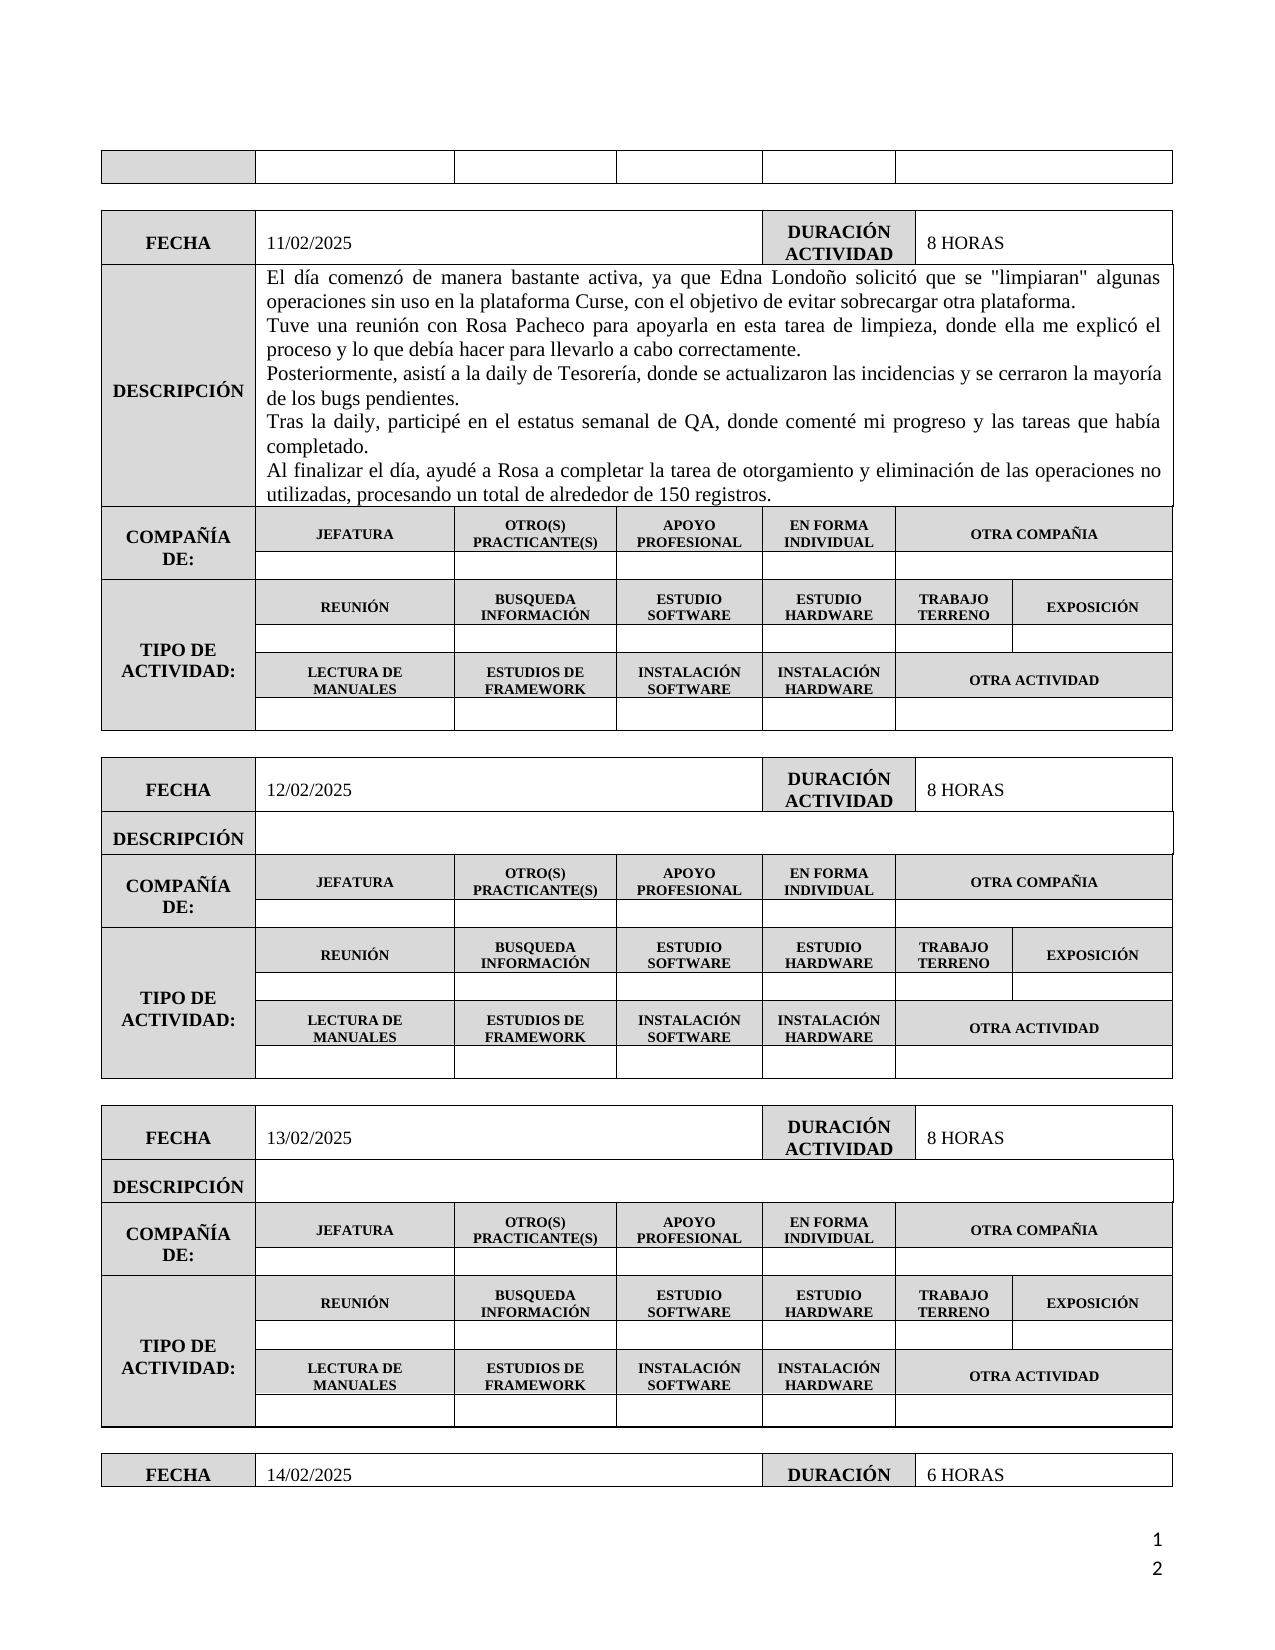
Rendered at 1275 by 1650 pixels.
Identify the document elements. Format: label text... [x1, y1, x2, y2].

table_cell ESTUDIO SOFTWARE [617, 580, 762, 624]
table_header DURACIÓN ACTIVIDAD [763, 1454, 915, 1486]
table_cell APOYO PROFESIONAL [617, 507, 762, 551]
table_cell [256, 698, 454, 730]
table_cell [896, 1046, 1172, 1078]
table_cell OTRA COMPAÑIA [896, 855, 1172, 899]
table_cell [617, 698, 762, 730]
table_cell [455, 625, 616, 652]
table_header FECHA [102, 1106, 255, 1159]
table_cell COMPAÑÍA DE: [102, 1203, 255, 1275]
table_cell [617, 552, 762, 579]
table_cell [455, 900, 616, 927]
table_cell JEFATURA [256, 507, 454, 551]
table_cell INSTALACIÓN HARDWARE [763, 653, 895, 697]
table_cell OTRO(S) PRACTICANTE(S) [455, 507, 616, 551]
table_cell [256, 151, 454, 183]
table_cell LECTURA DE MANUALES [256, 1001, 454, 1045]
table_cell [763, 1321, 895, 1348]
table_cell OTRA ACTIVIDAD [896, 1350, 1172, 1393]
table_cell [256, 552, 454, 579]
table_cell DESCRIPCIÓN [102, 265, 255, 506]
table_cell DESCRIPCIÓN [102, 812, 255, 854]
table_cell OTRA COMPAÑIA [896, 1203, 1172, 1247]
table_cell TRABAJO TERRENO [896, 1276, 1012, 1320]
table_cell OTRA ACTIVIDAD [896, 653, 1172, 697]
table_cell INSTALACIÓN SOFTWARE [617, 653, 762, 697]
table_header 14/02/2025 [256, 1454, 762, 1486]
table_cell [763, 552, 895, 579]
table_cell COMPAÑÍA DE: [102, 507, 255, 579]
table_cell COMPAÑÍA DE: [102, 855, 255, 927]
table_cell EXPOSICIÓN [1013, 928, 1172, 972]
table_cell [256, 1046, 454, 1078]
table_cell [763, 1046, 895, 1078]
table_cell TIPO DE ACTIVIDAD: [102, 580, 255, 730]
table_header 11/02/2025 [256, 211, 762, 264]
table_cell TIPO DE ACTIVIDAD: [102, 1276, 255, 1426]
table_cell [763, 1395, 895, 1426]
table_cell DESCRIPCIÓN [102, 1160, 255, 1202]
table_cell [617, 625, 762, 652]
table_cell [896, 900, 1172, 927]
table_cell OTRO(S) PRACTICANTE(S) [455, 1203, 616, 1247]
table_cell [617, 1395, 762, 1426]
table_cell BUSQUEDA INFORMACIÓN [455, 580, 616, 624]
table_cell TRABAJO TERRENO [896, 580, 1012, 624]
table_cell EN FORMA INDIVIDUAL [763, 507, 895, 551]
table_cell REUNIÓN [256, 580, 454, 624]
table_header 12/02/2025 [256, 758, 762, 811]
table_cell [256, 812, 1173, 854]
table_cell [455, 1046, 616, 1078]
table_header 6 HORAS [916, 1454, 1172, 1486]
table_cell [455, 973, 616, 1000]
table_cell EXPOSICIÓN [1013, 580, 1172, 624]
table_cell ESTUDIOS DE FRAMEWORK [455, 653, 616, 697]
table_cell [896, 1321, 1012, 1348]
table_cell JEFATURA [256, 855, 454, 899]
table_cell [763, 151, 895, 183]
table_cell ESTUDIO HARDWARE [763, 1276, 895, 1320]
table_cell ESTUDIOS DE FRAMEWORK [455, 1350, 616, 1393]
table_cell BUSQUEDA INFORMACIÓN [455, 928, 616, 972]
table_cell [455, 1395, 616, 1426]
table_cell [1013, 625, 1172, 652]
table_cell [617, 151, 762, 183]
table_cell ESTUDIO SOFTWARE [617, 928, 762, 972]
table_cell [617, 1321, 762, 1348]
table_cell [1013, 973, 1172, 1000]
table_cell [763, 625, 895, 652]
table_cell EN FORMA INDIVIDUAL [763, 855, 895, 899]
table_cell LECTURA DE MANUALES [256, 1350, 454, 1393]
table_header 13/02/2025 [256, 1106, 762, 1159]
table_cell JEFATURA [256, 1203, 454, 1247]
table_header FECHA [102, 211, 255, 264]
table_cell REUNIÓN [256, 928, 454, 972]
table_cell [256, 900, 454, 927]
table_cell [763, 698, 895, 730]
table_cell OTRO(S) PRACTICANTE(S) [455, 855, 616, 899]
table_cell [896, 698, 1172, 730]
table_header 8 HORAS [916, 1106, 1172, 1159]
table_cell INSTALACIÓN SOFTWARE [617, 1001, 762, 1045]
table_cell [617, 973, 762, 1000]
table_header 8 HORAS [916, 211, 1172, 264]
table_cell [455, 151, 616, 183]
table_header 8 HORAS [916, 758, 1172, 811]
table_cell ESTUDIO HARDWARE [763, 580, 895, 624]
table_cell [455, 1321, 616, 1348]
table_cell INSTALACIÓN SOFTWARE [617, 1350, 762, 1393]
table_cell [896, 1248, 1172, 1275]
table_cell [455, 698, 616, 730]
table_cell REUNIÓN [256, 1276, 454, 1320]
table_cell OTRA ACTIVIDAD [896, 1001, 1172, 1045]
table_cell [455, 552, 616, 579]
table_cell [896, 625, 1012, 652]
table_cell APOYO PROFESIONAL [617, 1203, 762, 1247]
table_cell [256, 1395, 454, 1426]
table_cell [1013, 1321, 1172, 1348]
table_header DURACIÓN ACTIVIDAD [763, 211, 915, 264]
table_cell INSTALACIÓN HARDWARE [763, 1001, 895, 1045]
table_cell EN FORMA INDIVIDUAL [763, 1203, 895, 1247]
table_cell [256, 973, 454, 1000]
table_cell TIPO DE ACTIVIDAD: [102, 928, 255, 1078]
table_cell ESTUDIO HARDWARE [763, 928, 895, 972]
table_cell [617, 1248, 762, 1275]
table_cell [256, 1248, 454, 1275]
table_cell [455, 1248, 616, 1275]
table_cell [617, 900, 762, 927]
table_header DURACIÓN ACTIVIDAD [763, 1106, 915, 1159]
table_cell LECTURA DE MANUALES [256, 653, 454, 697]
table_cell [896, 552, 1172, 579]
table_header DURACIÓN ACTIVIDAD [763, 758, 915, 811]
table_cell [896, 1395, 1172, 1426]
table_cell [763, 900, 895, 927]
table_cell [256, 1160, 1173, 1202]
table_cell ESTUDIOS DE FRAMEWORK [455, 1001, 616, 1045]
table_cell BUSQUEDA INFORMACIÓN [455, 1276, 616, 1320]
table_cell [763, 973, 895, 1000]
table_cell INSTALACIÓN HARDWARE [763, 1350, 895, 1393]
table_cell [617, 1046, 762, 1078]
table_cell TRABAJO TERRENO [896, 928, 1012, 972]
table_cell [763, 1248, 895, 1275]
table_cell [896, 973, 1012, 1000]
table_cell El día comenzó de manera bastante activa, ya que Edna Londoño solicitó que se "limpiaran" algunas operaciones sin uso en la plataforma Curse, con el objetivo de evitar sobrecargar otra plataforma. Tuve una reunión con Rosa Pacheco para apoyarla en esta tarea de limpieza, donde ella me explicó el proceso y lo que debía hacer para llevarlo a cabo correctamente. Posteriormente, asistí a la daily de Tesorería, donde se actualizaron las incidencias y se cerraron la mayoría de los bugs pendientes. Tras la daily, participé en el estatus semanal de QA, donde comenté mi progreso y las tareas que había completado. Al finalizar el día, ayudé a Rosa a completar la tarea de otorgamiento y eliminación de las operaciones no utilizadas, procesando un total de alrededor de 150 registros. [256, 265, 1173, 506]
table_cell [256, 625, 454, 652]
table_cell ESTUDIO SOFTWARE [617, 1276, 762, 1320]
table_cell EXPOSICIÓN [1013, 1276, 1172, 1320]
table_cell [896, 151, 1172, 183]
table_cell [256, 1321, 454, 1348]
table_cell APOYO PROFESIONAL [617, 855, 762, 899]
table_cell OTRA COMPAÑIA [896, 507, 1172, 551]
table_header FECHA [102, 1454, 255, 1486]
table_header FECHA [102, 758, 255, 811]
